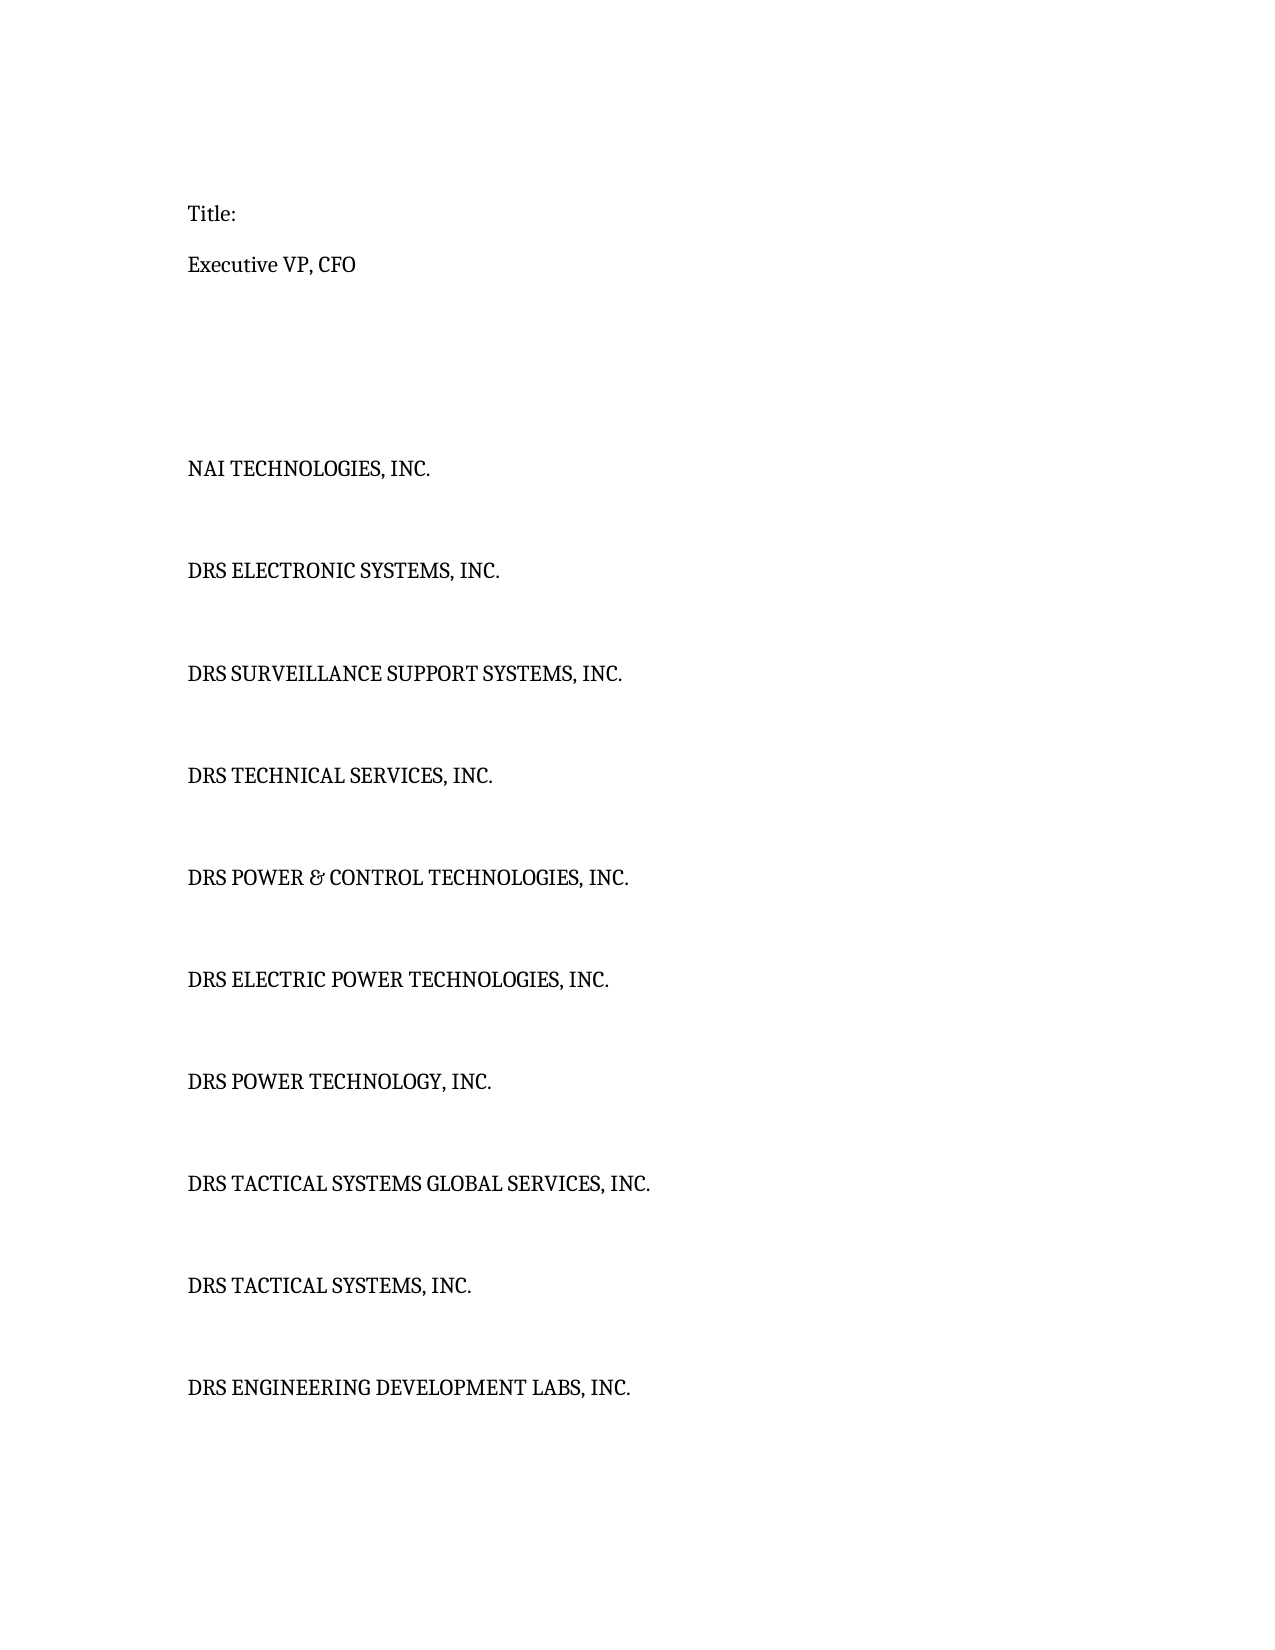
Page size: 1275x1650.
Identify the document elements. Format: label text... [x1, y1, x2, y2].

text DRS SURVEILLANCE SUPPORT SYSTEMS, INC. [187, 660, 1087, 687]
text DRS POWER TECHNOLOGY, INC. [187, 1069, 1087, 1095]
text DRS ELECTRONIC SYSTEMS, INC. [187, 558, 1087, 585]
text DRS TECHNICAL SERVICES, INC. [187, 762, 1087, 789]
text Title: [187, 201, 1087, 227]
text DRS ELECTRIC POWER TECHNOLOGIES, INC. [187, 967, 1087, 993]
text DRS POWER & CONTROL TECHNOLOGIES, INC. [187, 864, 1087, 891]
text DRS TACTICAL SYSTEMS GLOBAL SERVICES, INC. [187, 1171, 1087, 1197]
text NAI TECHNOLOGIES, INC. [187, 456, 1087, 483]
text DRS TACTICAL SYSTEMS, INC. [187, 1273, 1087, 1299]
text DRS ENGINEERING DEVELOPMENT LABS, INC. [187, 1375, 1087, 1401]
text Executive VP, CFO [187, 252, 1087, 278]
